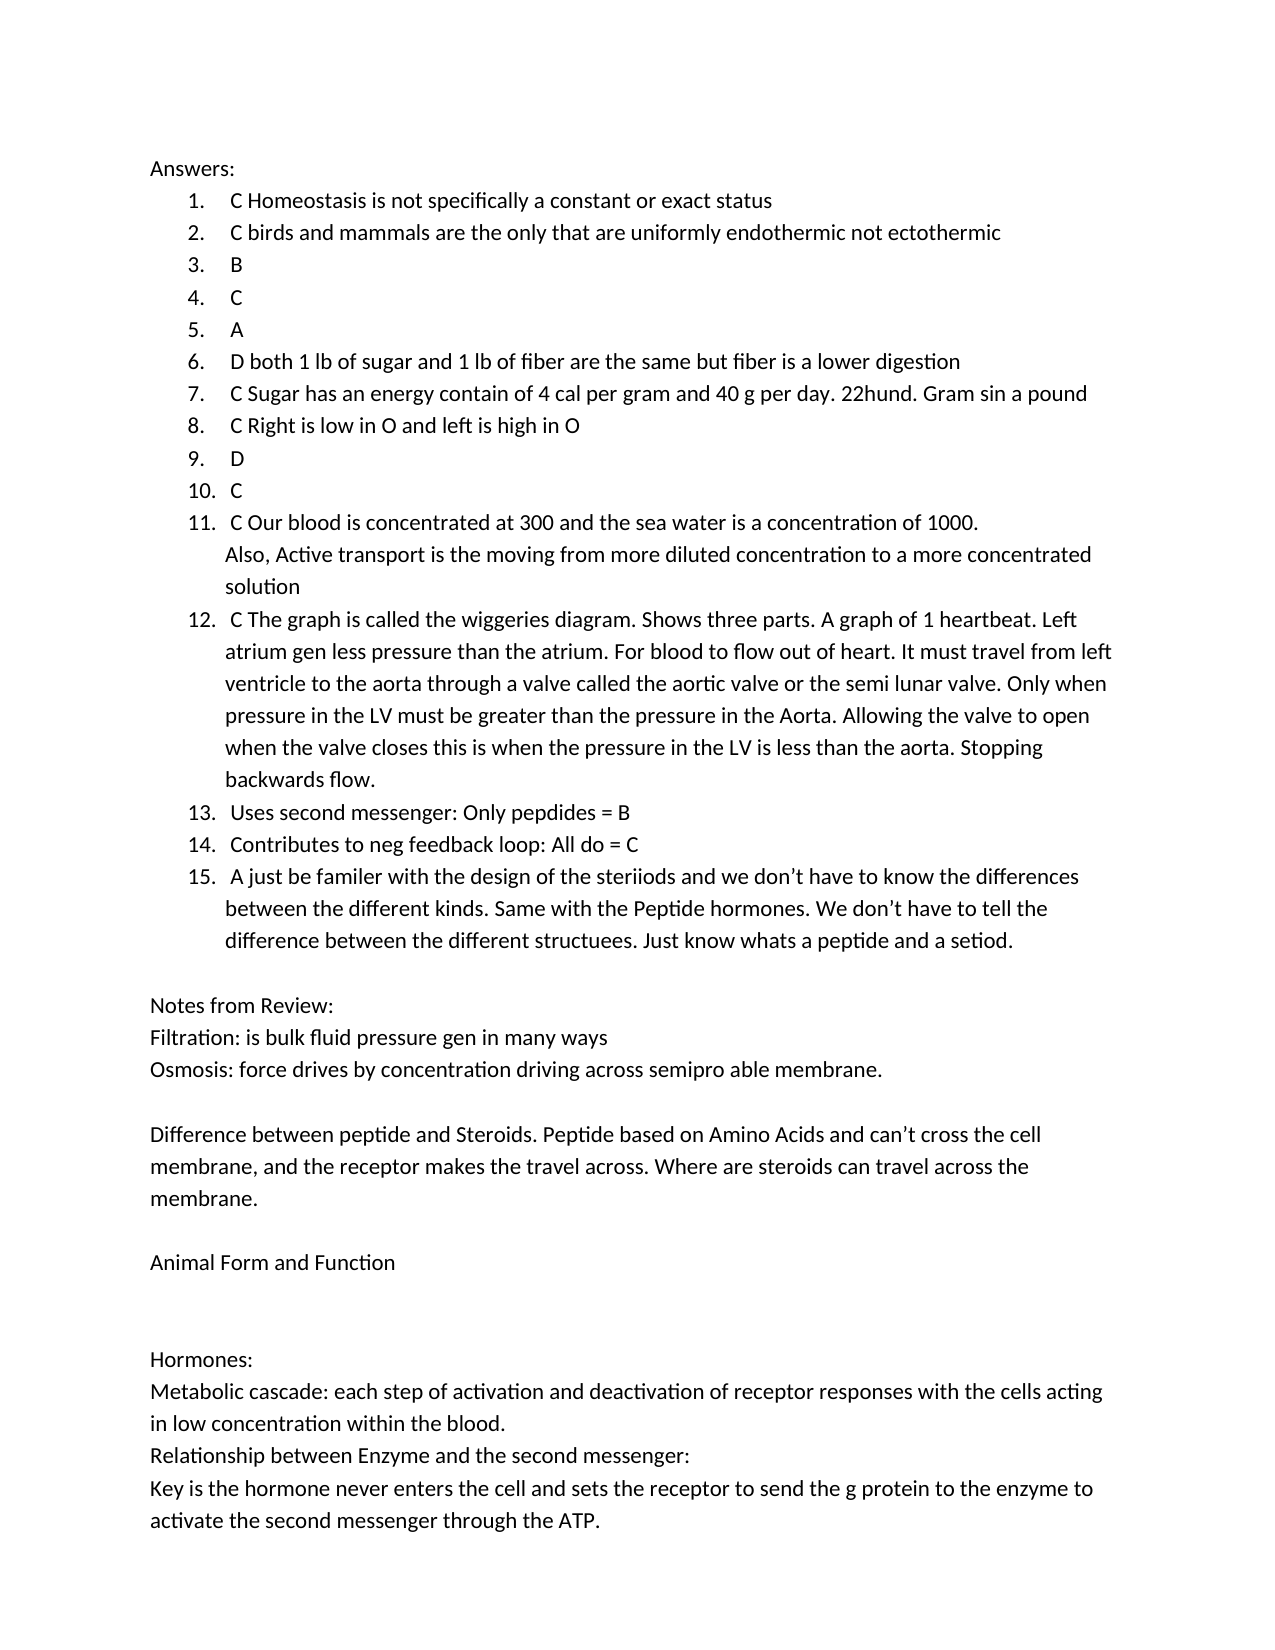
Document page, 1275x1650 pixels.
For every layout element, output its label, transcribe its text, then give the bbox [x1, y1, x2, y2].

text Osmosis: force drives by concentration driving across semipro able membrane. [150, 1055, 1125, 1083]
list A [187, 315, 1125, 343]
text Key is the hormone never enters the cell and sets the receptor to send the g protein to the enzyme to activate the second messenger through the ATP. [150, 1474, 1125, 1534]
text Answers: [150, 154, 1125, 182]
text Difference between peptide and Steroids. Peptide based on Amino Acids and can’t cross the cell membrane, and the receptor makes the travel across. Where are steroids can travel across the membrane. [150, 1120, 1125, 1212]
text Metabolic cascade: each step of activation and deactivation of receptor responses with the cells acting in low concentration within the blood. [150, 1377, 1125, 1437]
text Relationship between Enzyme and the second messenger: [150, 1442, 1125, 1469]
text Hormones: [150, 1345, 1125, 1373]
list Contributes to neg feedback loop: All do = C [187, 830, 1125, 858]
list B [187, 251, 1125, 279]
list A just be familer with the design of the steriiods and we don’t have to know the differences between the different kinds. Same with the Peptide hormones. We don’t have to tell the difference between the different structuees. Just know whats a peptide and a setiod. [187, 862, 1125, 954]
list Also, Active transport is the moving from more diluted concentration to a more concentrated solution [225, 540, 1125, 601]
list C [187, 283, 1125, 311]
list D [187, 444, 1125, 472]
list C birds and mammals are the only that are uniformly endothermic not ectothermic [187, 218, 1125, 246]
list C Right is low in O and left is high in O [187, 412, 1125, 439]
list C Sugar has an energy contain of 4 cal per gram and 40 g per day. 22hund. Gram sin a pound [187, 379, 1125, 407]
text Filtration: is bulk fluid pressure gen in many ways [150, 1023, 1125, 1051]
list C Homeostasis is not specifically a constant or exact status [187, 186, 1125, 214]
list C The graph is called the wiggeries diagram. Shows three parts. A graph of 1 heartbeat. Left atrium gen less pressure than the atrium. For blood to flow out of heart. It must travel from left ventricle to the aorta through a valve called the aortic valve or the semi lunar valve. Only when pressure in the LV must be greater than the pressure in the Aorta. Allowing the valve to open when the valve closes this is when the pressure in the LV is less than the aorta. Stopping backwards flow. [187, 605, 1125, 794]
list Uses second messenger: Only pepdides = B [187, 798, 1125, 826]
list D both 1 lb of sugar and 1 lb of fiber are the same but fiber is a lower digestion [187, 347, 1125, 375]
list C Our blood is concentrated at 300 and the sea water is a concentration of 1000. [187, 508, 1125, 536]
text Notes from Review: [150, 991, 1125, 1019]
list C [187, 476, 1125, 504]
text Animal Form and Function [150, 1216, 1125, 1276]
